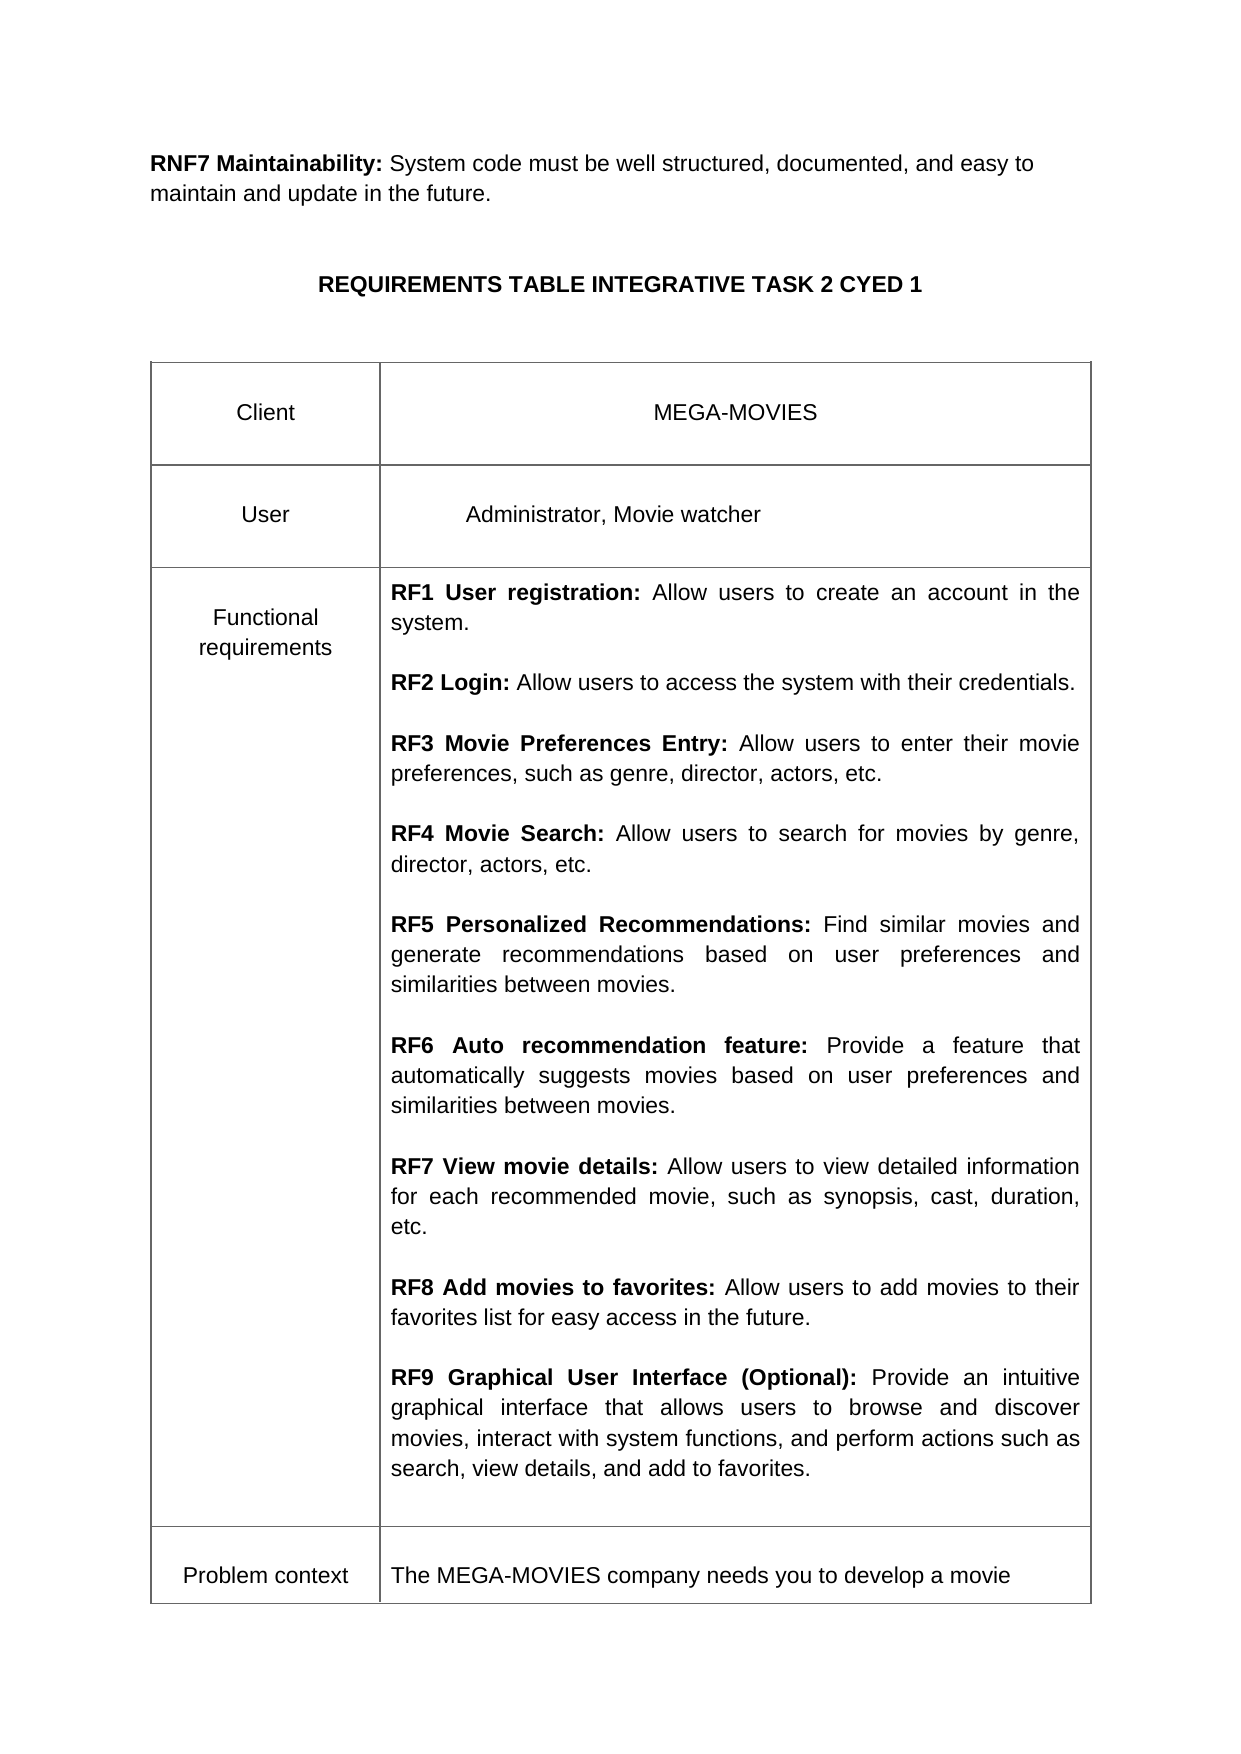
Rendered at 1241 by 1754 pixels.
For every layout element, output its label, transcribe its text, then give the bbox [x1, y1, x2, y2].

table_cell Problem context [152, 1527, 379, 1602]
text RNF7 Maintainability: System code must be well structured, documented, and easy to maintain and update in the future. [150, 150, 1090, 207]
table_cell Administrator, Movie watcher [381, 466, 1090, 567]
table_cell User [152, 466, 379, 567]
table_header MEGA-MOVIES [381, 363, 1090, 464]
text REQUIREMENTS TABLE INTEGRATIVE TASK 2 CYED 1 [150, 271, 1090, 297]
table_cell Functional requirements [152, 568, 379, 1526]
table_header Client [152, 363, 379, 464]
